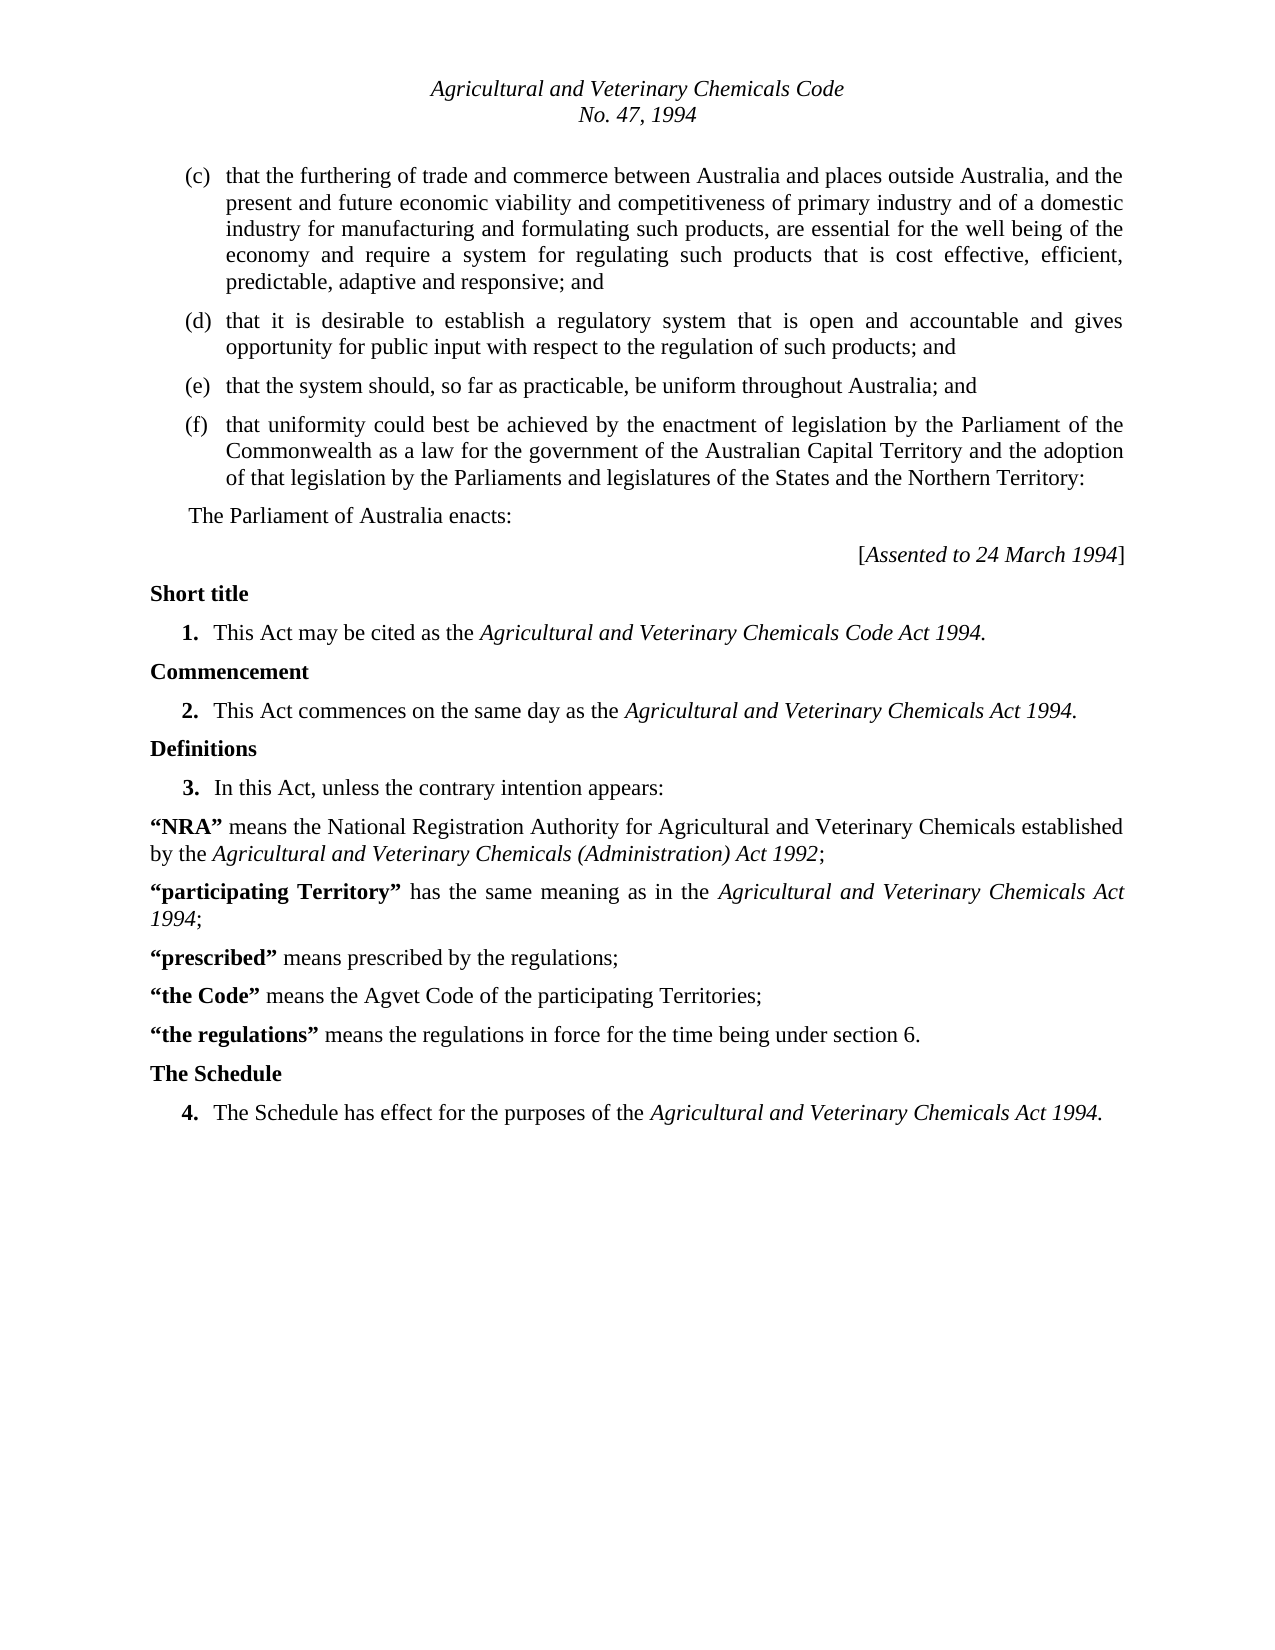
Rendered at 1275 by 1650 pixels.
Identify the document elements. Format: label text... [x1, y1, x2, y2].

text The Schedule [150, 1060, 1125, 1087]
text 2. This Act commences on the same day as the Agricultural and Veterinary Chemicals Act 1994. [150, 697, 1125, 723]
text “participating Territory” has the same meaning as in the Agricultural and Veterinary Chemicals Act 1994; [150, 878, 1125, 931]
text [Assented to 24 March 1994] [150, 541, 1125, 568]
text “NRA” means the National Registration Authority for Agricultural and Veterinary Chemicals established by the Agricultural and Veterinary Chemicals (Administration) Act 1992; [150, 813, 1125, 866]
text 4. The Schedule has effect for the purposes of the Agricultural and Veterinary Chemicals Act 1994. [150, 1099, 1125, 1125]
text Definitions [150, 736, 1125, 762]
text (d) that it is desirable to establish a regulatory system that is open and accountable and gives opportunity for public input with respect to the regulation of such products; and [185, 307, 1125, 359]
text “prescribed” means prescribed by the regulations; [150, 944, 1125, 970]
text The Parliament of Australia enacts: [188, 502, 1125, 529]
text (c) that the furthering of trade and commerce between Australia and places outside Australia, and the present and future economic viability and competitiveness of primary industry and of a domestic industry for manufacturing and formulating such products, are essential for the well being of the economy and require a system for regulating such products that is cost effective, efficient, predictable, adaptive and responsive; and [185, 162, 1125, 294]
text “the regulations” means the regulations in force for the time being under section 6. [150, 1021, 1125, 1048]
text (e) that the system should, so far as practicable, be uniform throughout Australia; and [185, 372, 1125, 398]
text Commencement [150, 658, 1125, 684]
text 3. In this Act, unless the contrary intention appears: [182, 774, 1125, 801]
text Short title [150, 580, 1125, 606]
text (f) that uniformity could best be achieved by the enactment of legislation by the Parliament of the Commonwealth as a law for the government of the Australian Capital Territory and the adoption of that legislation by the Parliaments and legislatures of the States and the Northern Territory: [185, 411, 1125, 490]
text 1. This Act may be cited as the Agricultural and Veterinary Chemicals Code Act 1994. [150, 619, 1125, 645]
text “the Code” means the Agvet Code of the participating Territories; [150, 982, 1125, 1009]
